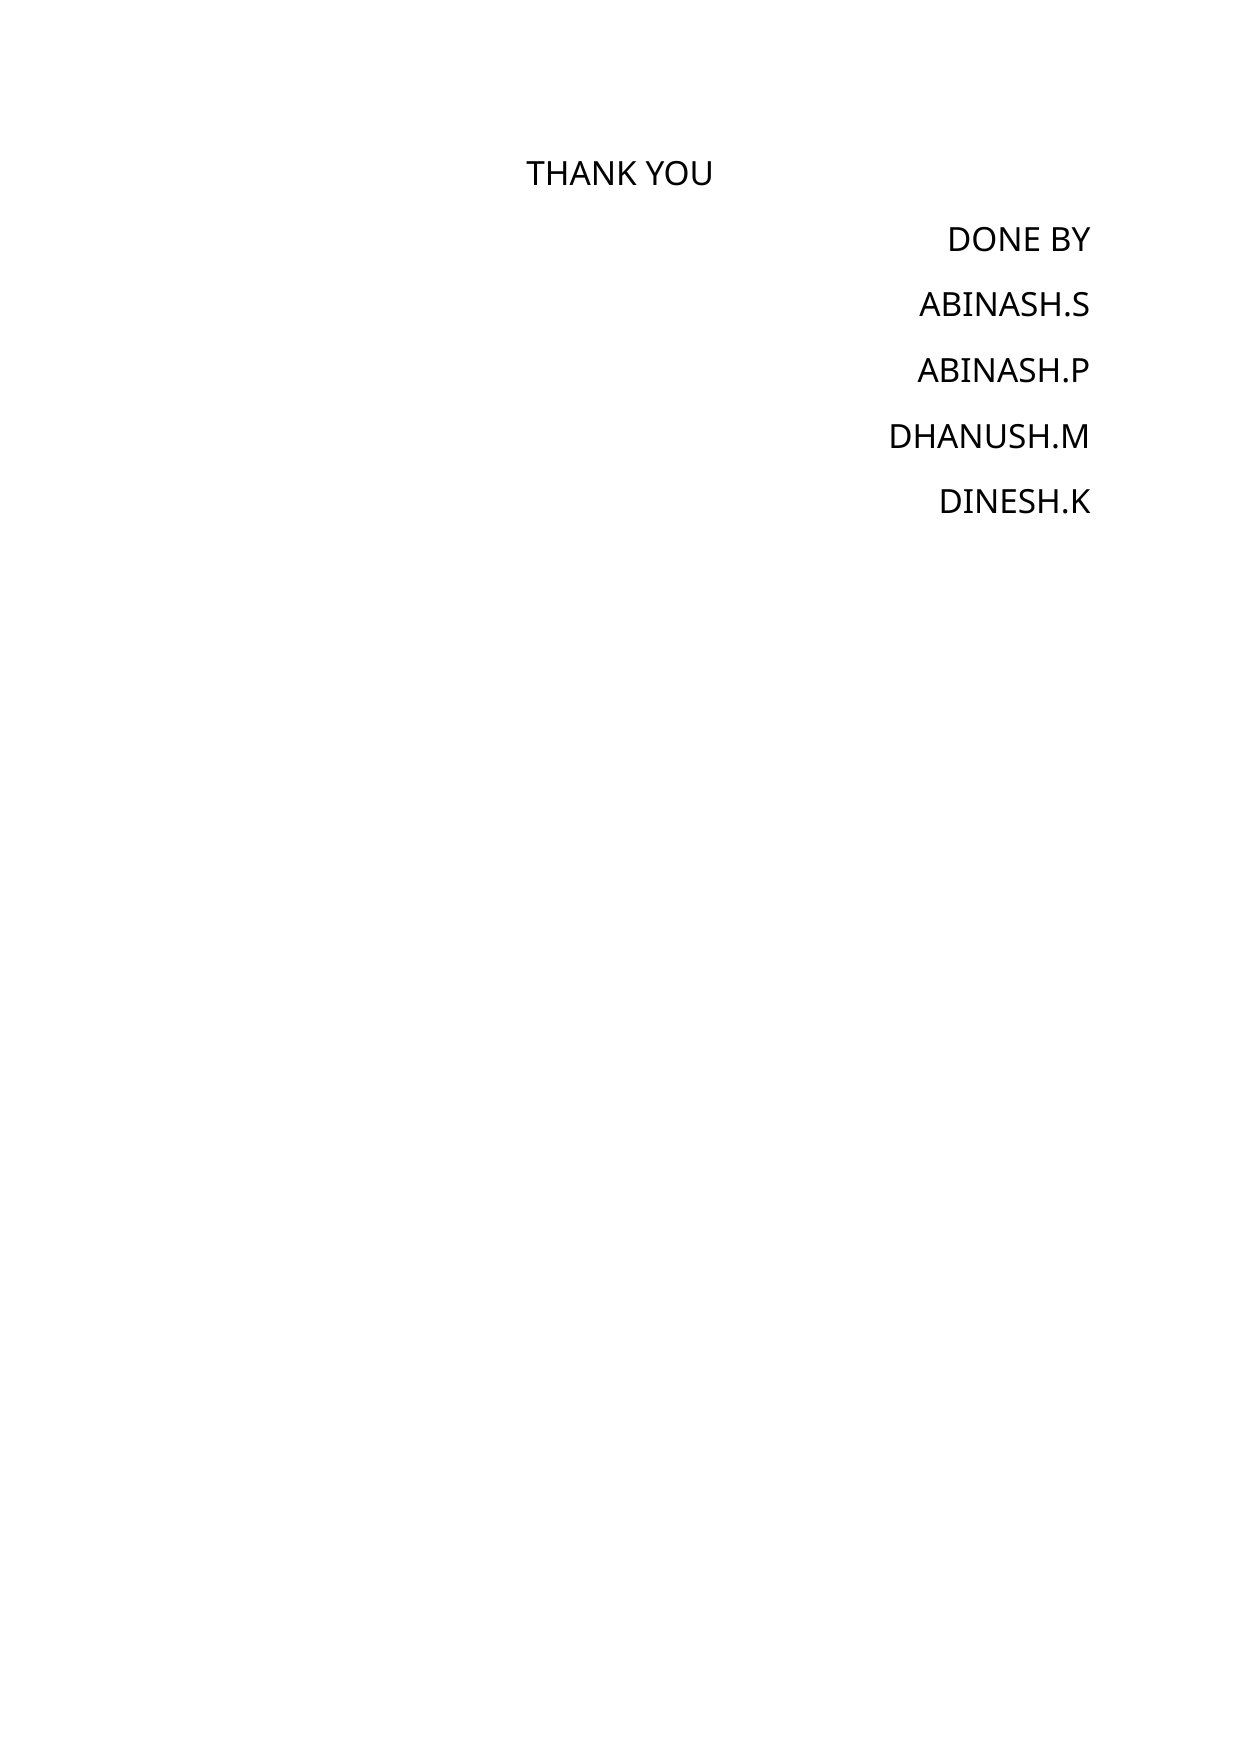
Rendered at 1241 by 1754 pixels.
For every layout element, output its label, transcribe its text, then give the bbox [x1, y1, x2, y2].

text DHANUSH.M [150, 412, 1090, 458]
text ABINASH.P [150, 347, 1090, 392]
text DONE BY [150, 216, 1090, 261]
text DINESH.K [150, 478, 1090, 523]
text ABINASH.S [150, 281, 1090, 327]
text THANK YOU [150, 150, 1090, 195]
